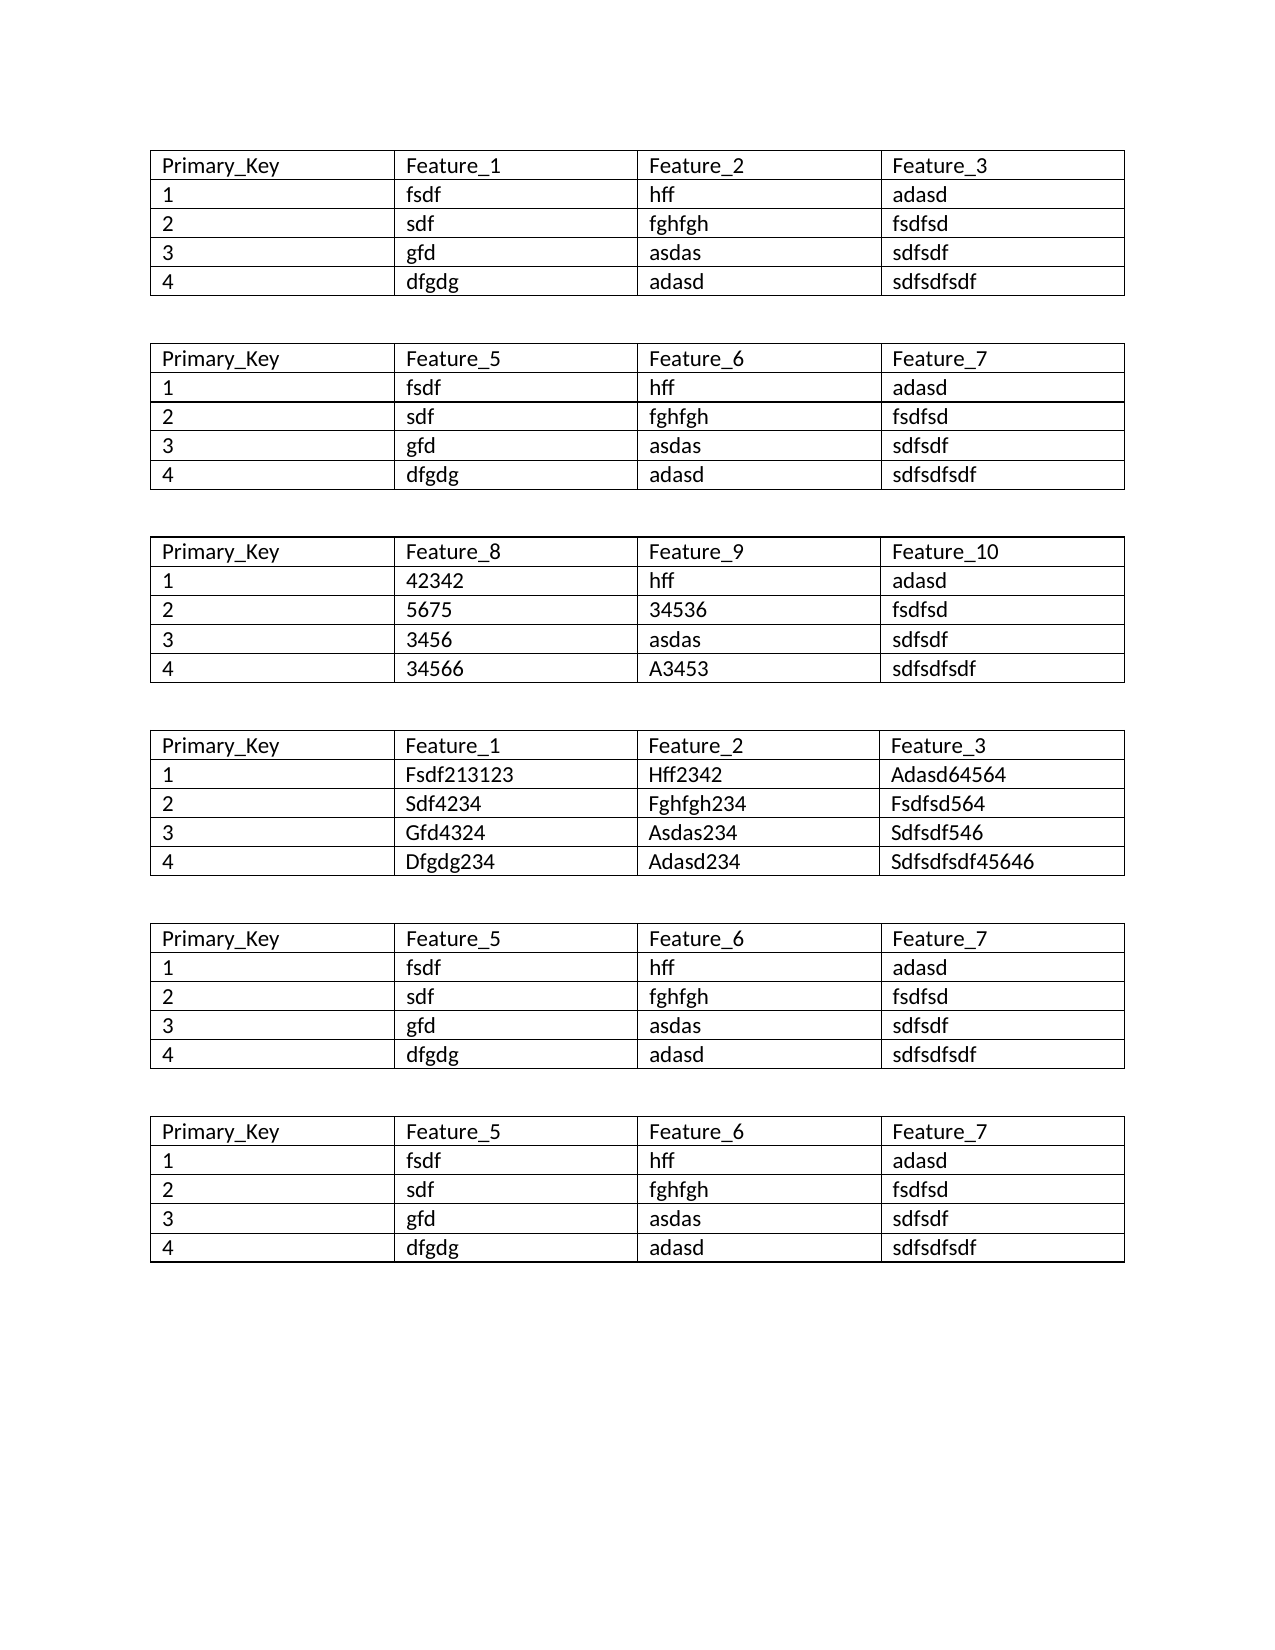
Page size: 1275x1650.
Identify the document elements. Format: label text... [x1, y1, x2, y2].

table_cell 2 [151, 596, 394, 624]
table_cell fsdfsd [882, 1175, 1124, 1203]
table_cell asdas [638, 625, 880, 653]
table_cell 4 [151, 1040, 394, 1068]
table_header Feature_9 [638, 538, 880, 566]
table_cell Sdfsdfsdf45646 [880, 847, 1124, 875]
table_cell hff [638, 180, 881, 208]
table_header Feature_5 [395, 344, 637, 372]
table_header Feature_8 [395, 538, 637, 566]
table_cell sdfsdfsdf [882, 267, 1124, 295]
table_cell Fghfgh234 [638, 789, 879, 817]
table_cell fsdfsd [882, 403, 1124, 430]
table_cell sdfsdfsdf [881, 654, 1124, 682]
table_cell sdfsdfsdf [882, 1234, 1124, 1261]
table_cell Adasd234 [638, 847, 879, 875]
table_cell fghfgh [638, 403, 881, 430]
table_cell 4 [151, 847, 394, 875]
table_header Feature_3 [880, 731, 1124, 759]
table_cell 3 [151, 238, 394, 266]
table_header Primary_Key [151, 151, 394, 179]
table_cell 2 [151, 403, 394, 430]
table_cell sdfsdf [882, 431, 1124, 459]
table_header Feature_5 [395, 1117, 637, 1145]
table_header Feature_1 [395, 731, 637, 759]
table_cell Asdas234 [638, 818, 879, 846]
table_cell fghfgh [638, 1175, 881, 1203]
table_cell 34536 [638, 596, 880, 624]
table_cell 5675 [395, 596, 637, 624]
table_cell gfd [395, 1011, 637, 1039]
table_cell sdfsdf [881, 625, 1124, 653]
table_cell A3453 [638, 654, 880, 682]
table_cell dfgdg [395, 1040, 637, 1068]
table_cell 3 [151, 625, 394, 653]
table_cell 1 [151, 373, 394, 401]
table_cell 3 [151, 1011, 394, 1039]
table_cell sdfsdf [882, 1204, 1124, 1232]
table_header Feature_7 [882, 344, 1124, 372]
table_header Primary_Key [151, 924, 394, 952]
table_cell asdas [638, 1204, 881, 1232]
table_cell 4 [151, 654, 394, 682]
table_cell 2 [151, 789, 394, 817]
table_cell adasd [882, 180, 1124, 208]
table_cell Adasd64564 [880, 760, 1124, 788]
table_cell fghfgh [638, 209, 881, 237]
table_cell dfgdg [395, 1234, 637, 1261]
table_cell adasd [881, 567, 1124, 594]
table_header Primary_Key [151, 731, 394, 759]
table_cell sdfsdfsdf [882, 461, 1124, 488]
table_cell 34566 [395, 654, 637, 682]
table_cell Fsdf213123 [395, 760, 637, 788]
table_cell sdfsdfsdf [882, 1040, 1124, 1068]
table_cell asdas [638, 1011, 881, 1039]
table_cell adasd [638, 461, 881, 488]
table_header Feature_7 [882, 1117, 1124, 1145]
table_cell Gfd4324 [395, 818, 637, 846]
table_cell adasd [638, 1234, 881, 1261]
table_cell fsdfsd [881, 596, 1124, 624]
table_header Primary_Key [151, 1117, 394, 1145]
table_header Feature_2 [638, 731, 879, 759]
table_cell adasd [882, 1146, 1124, 1174]
table_cell sdf [395, 982, 637, 1010]
table_cell hff [638, 953, 881, 981]
table_cell gfd [395, 238, 637, 266]
table_cell sdf [395, 209, 637, 237]
table_cell 4 [151, 461, 394, 488]
table_header Feature_1 [395, 151, 637, 179]
table_cell gfd [395, 431, 637, 459]
table_header Feature_7 [882, 924, 1124, 952]
table_cell dfgdg [395, 267, 637, 295]
table_cell fsdf [395, 180, 637, 208]
table_cell 3456 [395, 625, 637, 653]
table_cell 2 [151, 982, 394, 1010]
table_header Feature_10 [881, 538, 1124, 566]
table_cell Sdf4234 [395, 789, 637, 817]
table_cell fsdf [395, 1146, 637, 1174]
table_cell 1 [151, 953, 394, 981]
table_header Feature_5 [395, 924, 637, 952]
table_cell fsdfsd [882, 209, 1124, 237]
table_cell Fsdfsd564 [880, 789, 1124, 817]
table_cell 3 [151, 431, 394, 459]
table_cell 1 [151, 567, 394, 594]
table_cell 1 [151, 180, 394, 208]
table_cell 4 [151, 267, 394, 295]
table_cell sdfsdf [882, 1011, 1124, 1039]
table_cell hff [638, 373, 881, 401]
table_cell 3 [151, 818, 394, 846]
table_cell adasd [882, 953, 1124, 981]
table_cell sdfsdf [882, 238, 1124, 266]
table_cell fghfgh [638, 982, 881, 1010]
table_cell 1 [151, 760, 394, 788]
table_cell 1 [151, 1146, 394, 1174]
table_cell 2 [151, 209, 394, 237]
table_header Feature_6 [638, 1117, 881, 1145]
table_header Feature_6 [638, 344, 881, 372]
table_cell Hff2342 [638, 760, 879, 788]
table_cell Dfgdg234 [395, 847, 637, 875]
table_cell asdas [638, 431, 881, 459]
table_header Primary_Key [151, 344, 394, 372]
table_cell asdas [638, 238, 881, 266]
table_cell 2 [151, 1175, 394, 1203]
table_header Primary_Key [151, 538, 394, 566]
table_cell adasd [882, 373, 1124, 401]
table_cell fsdf [395, 953, 637, 981]
table_cell sdf [395, 403, 637, 430]
table_cell adasd [638, 267, 881, 295]
table_cell dfgdg [395, 461, 637, 488]
table_cell hff [638, 1146, 881, 1174]
table_cell sdf [395, 1175, 637, 1203]
table_cell fsdfsd [882, 982, 1124, 1010]
table_cell 4 [151, 1234, 394, 1261]
table_cell hff [638, 567, 880, 594]
table_cell 42342 [395, 567, 637, 594]
table_header Feature_3 [882, 151, 1124, 179]
table_cell adasd [638, 1040, 881, 1068]
table_cell 3 [151, 1204, 394, 1232]
table_header Feature_2 [638, 151, 881, 179]
table_cell Sdfsdf546 [880, 818, 1124, 846]
table_cell fsdf [395, 373, 637, 401]
table_cell gfd [395, 1204, 637, 1232]
table_header Feature_6 [638, 924, 881, 952]
